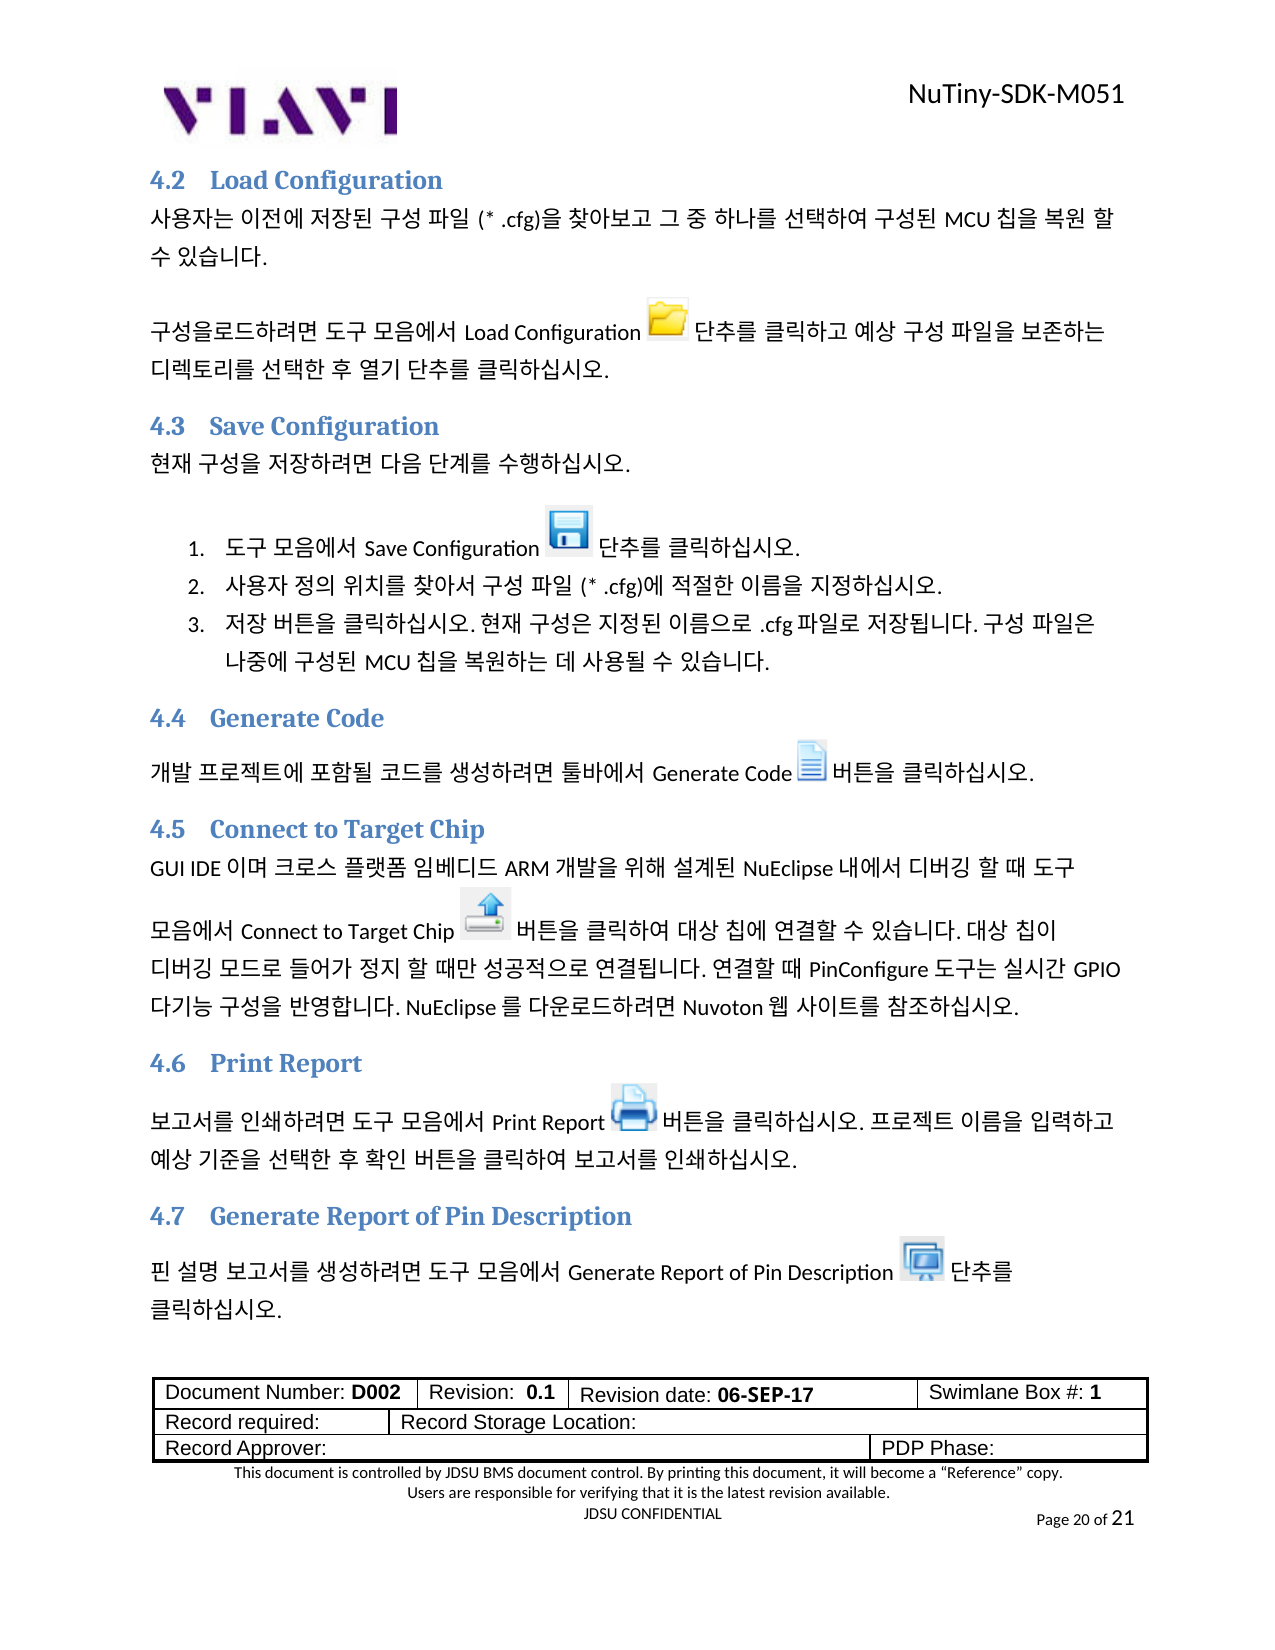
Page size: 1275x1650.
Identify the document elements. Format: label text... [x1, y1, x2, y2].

picture [162, 68, 397, 146]
picture [610, 1083, 658, 1131]
picture [460, 887, 512, 940]
picture [797, 738, 828, 782]
subtitle Connect to Target Chip [150, 814, 1125, 845]
list 도구 모음에서 Save Configuration 단추를 클릭하십시오. [187, 505, 1125, 563]
list 사용자 정의 위치를 찾아서 구성 파일 (* .cfg)에 적절한 이름을 지정하십시오. [187, 568, 1125, 601]
text 핀 설명 보고서를 생성하려면 도구 모음에서 Generate Report of Pin Description 단추를 클릭하십시오. [150, 1237, 1125, 1325]
text 사용자는 이전에 저장된 구성 파일 (* .cfg)을 찾아보고 그 중 하나를 선택하여 구성된 MCU 칩을 복원 할 수 있습니다. [150, 201, 1125, 272]
list 저장 버튼을 클릭하십시오. 현재 구성은 지정된 이름으로 .cfg 파일로 저장됩니다. 구성 파일은 나중에 구성된 MCU 칩을 복원하는 데 사용될 수 있습니다. [187, 606, 1125, 677]
text 개발 프로젝트에 포함될 코드를 생성하려면 툴바에서 Generate Code 버튼을 클릭하십시오. [150, 739, 1125, 788]
subtitle Print Report [150, 1048, 1125, 1079]
text 구성을로드하려면 도구 모음에서 Load Configuration 단추를 클릭하고 예상 구성 파일을 보존하는 디렉토리를 선택한 후 열기 단추를 클릭하십시오. [150, 298, 1125, 385]
text GUI IDE이며 크로스 플랫폼 임베디드 ARM 개발을 위해 설계된 NuEclipse 내에서 디버깅 할 때 도구 모음에서 Connect to Target Chip 버튼을 클릭하여 대상 칩에 연결할 수 있습니다. 대상 칩이 디버깅 모드로 들어가 정지 할 때만 성공적으로 연결됩니다. 연결할 때 PinConfigure 도구는 실시간 GPIO 다기능 구성을 반영합니다. NuEclipse를 다운로드하려면 Nuvoton 웹 사이트를 참조하십시오. [150, 849, 1125, 1022]
subtitle Generate Code [150, 703, 1125, 734]
text 보고서를 인쇄하려면 도구 모음에서 Print Report 버튼을 클릭하십시오. 프로젝트 이름을 입력하고 예상 기준을 선택한 후 확인 버튼을 클릭하여 보고서를 인쇄하십시오. [150, 1084, 1125, 1175]
subtitle Load Configuration [150, 165, 1125, 196]
picture [899, 1236, 945, 1281]
text 현재 구성을 저장하려면 다음 단계를 수행하십시오. [150, 446, 1125, 479]
subtitle Generate Report of Pin Description [150, 1201, 1125, 1232]
subtitle Save Configuration [150, 411, 1125, 442]
